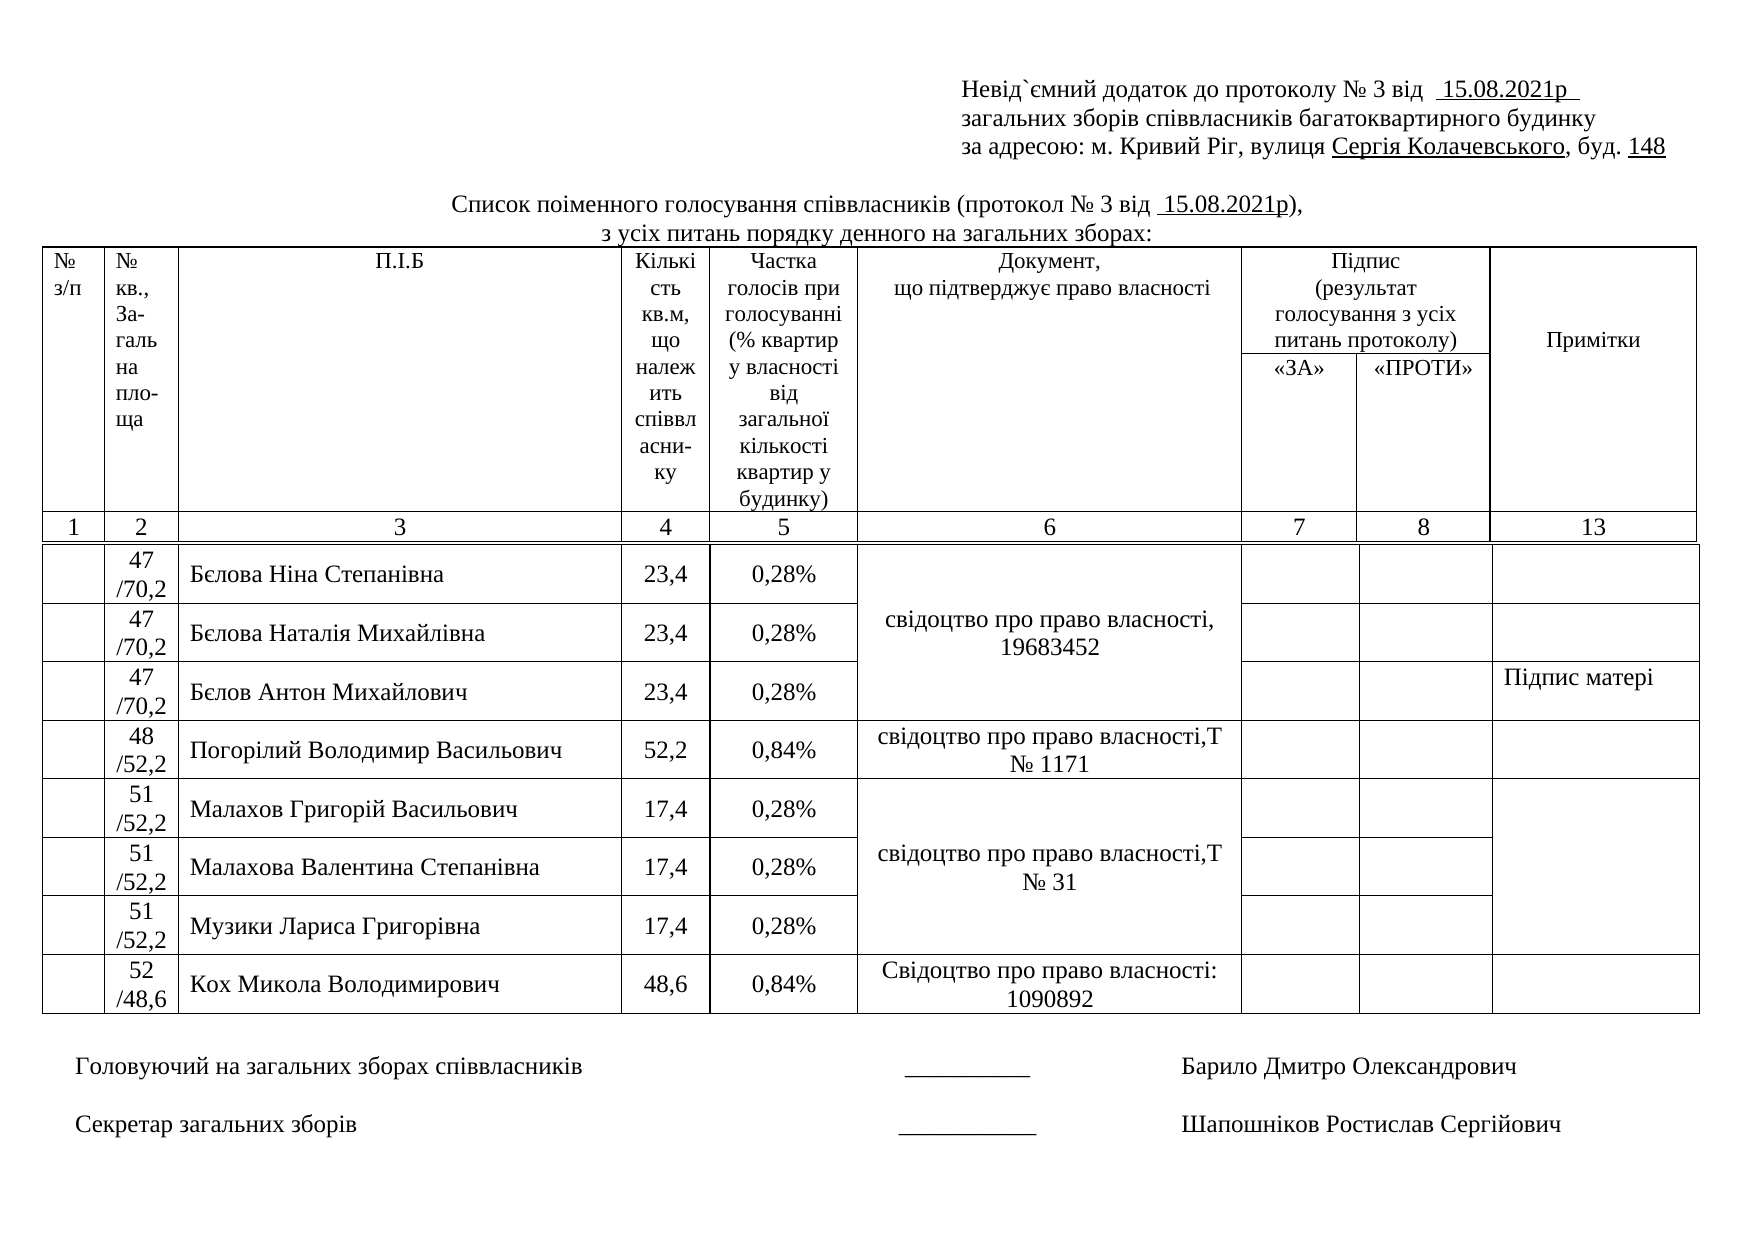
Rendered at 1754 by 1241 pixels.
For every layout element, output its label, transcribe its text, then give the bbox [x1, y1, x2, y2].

table_cell [1493, 545, 1699, 603]
table_cell 51 /52,2 [105, 779, 178, 837]
table_cell 23,4 [622, 604, 709, 661]
table_cell 48,6 [622, 955, 709, 1012]
table_cell 52,2 [622, 721, 709, 778]
table_cell [1242, 545, 1359, 603]
table_cell [43, 721, 104, 778]
table_cell [1242, 721, 1359, 778]
table_cell 17,4 [622, 838, 709, 895]
table_cell [1242, 662, 1359, 720]
table_cell 23,4 [622, 545, 709, 603]
table_cell 0,28% [711, 604, 857, 661]
table_cell 0,84% [711, 721, 857, 778]
table_cell 0,84% [711, 955, 857, 1012]
table_cell Бєлов Антон Михайлович [179, 662, 621, 720]
table_cell [43, 604, 104, 661]
table_cell свідоцтво про право власності,Т № 1171 [858, 721, 1241, 778]
table_cell [1242, 955, 1359, 1012]
table_cell 17,4 [622, 896, 709, 954]
table_cell 0,28% [711, 662, 857, 720]
table_cell [43, 779, 104, 837]
table_cell [1360, 545, 1492, 603]
table_cell [1360, 721, 1492, 778]
table_cell [43, 838, 104, 895]
table_cell Погорілий Володимир Васильович [179, 721, 621, 778]
table_cell [43, 545, 104, 603]
table_cell Кох Микола Володимирович [179, 955, 621, 1012]
table_cell 0,28% [711, 779, 857, 837]
table_cell [1360, 955, 1492, 1012]
table_cell 48 /52,2 [105, 721, 178, 778]
table_cell [1493, 955, 1699, 1012]
table_cell свідоцтво про право власності, 19683452 [858, 545, 1241, 720]
table_cell 23,4 [622, 662, 709, 720]
table_cell [43, 955, 104, 1012]
table_cell [1493, 721, 1699, 778]
table_cell Бєлова Ніна Степанівна [179, 545, 621, 603]
table_cell 51 /52,2 [105, 896, 178, 954]
table_cell 52 /48,6 [105, 955, 178, 1012]
table_cell [1242, 838, 1359, 895]
table_cell Підпис матері [1493, 662, 1699, 720]
table_cell Малахов Григорій Васильович [179, 779, 621, 837]
table_cell [43, 896, 104, 954]
table_cell [1493, 779, 1699, 954]
table_cell Малахова Валентина Степанівна [179, 838, 621, 895]
table_cell [1360, 662, 1492, 720]
table_cell [1360, 779, 1492, 837]
table_cell 51 /52,2 [105, 838, 178, 895]
table_cell 47 /70,2 [105, 604, 178, 661]
table_cell [1242, 896, 1359, 954]
table_cell 17,4 [622, 779, 709, 837]
table_cell Бєлова Наталія Михайлівна [179, 604, 621, 661]
table_cell 47 /70,2 [105, 662, 178, 720]
table_cell [1360, 896, 1492, 954]
table_cell Свідоцтво про право власності: 1090892 [858, 955, 1241, 1012]
table_cell [1360, 604, 1492, 661]
table_cell 0,28% [711, 545, 857, 603]
table_cell 0,28% [711, 896, 857, 954]
table_cell [1242, 604, 1359, 661]
table_cell [1242, 779, 1359, 837]
table_cell Музики Лариса Григорівна [179, 896, 621, 954]
table_cell [43, 662, 104, 720]
table_cell свідоцтво про право власності,Т № 31 [858, 779, 1241, 954]
table_cell 47 /70,2 [105, 545, 178, 603]
table_cell 0,28% [711, 838, 857, 895]
table_cell [1493, 604, 1699, 661]
table_cell [1360, 838, 1492, 895]
